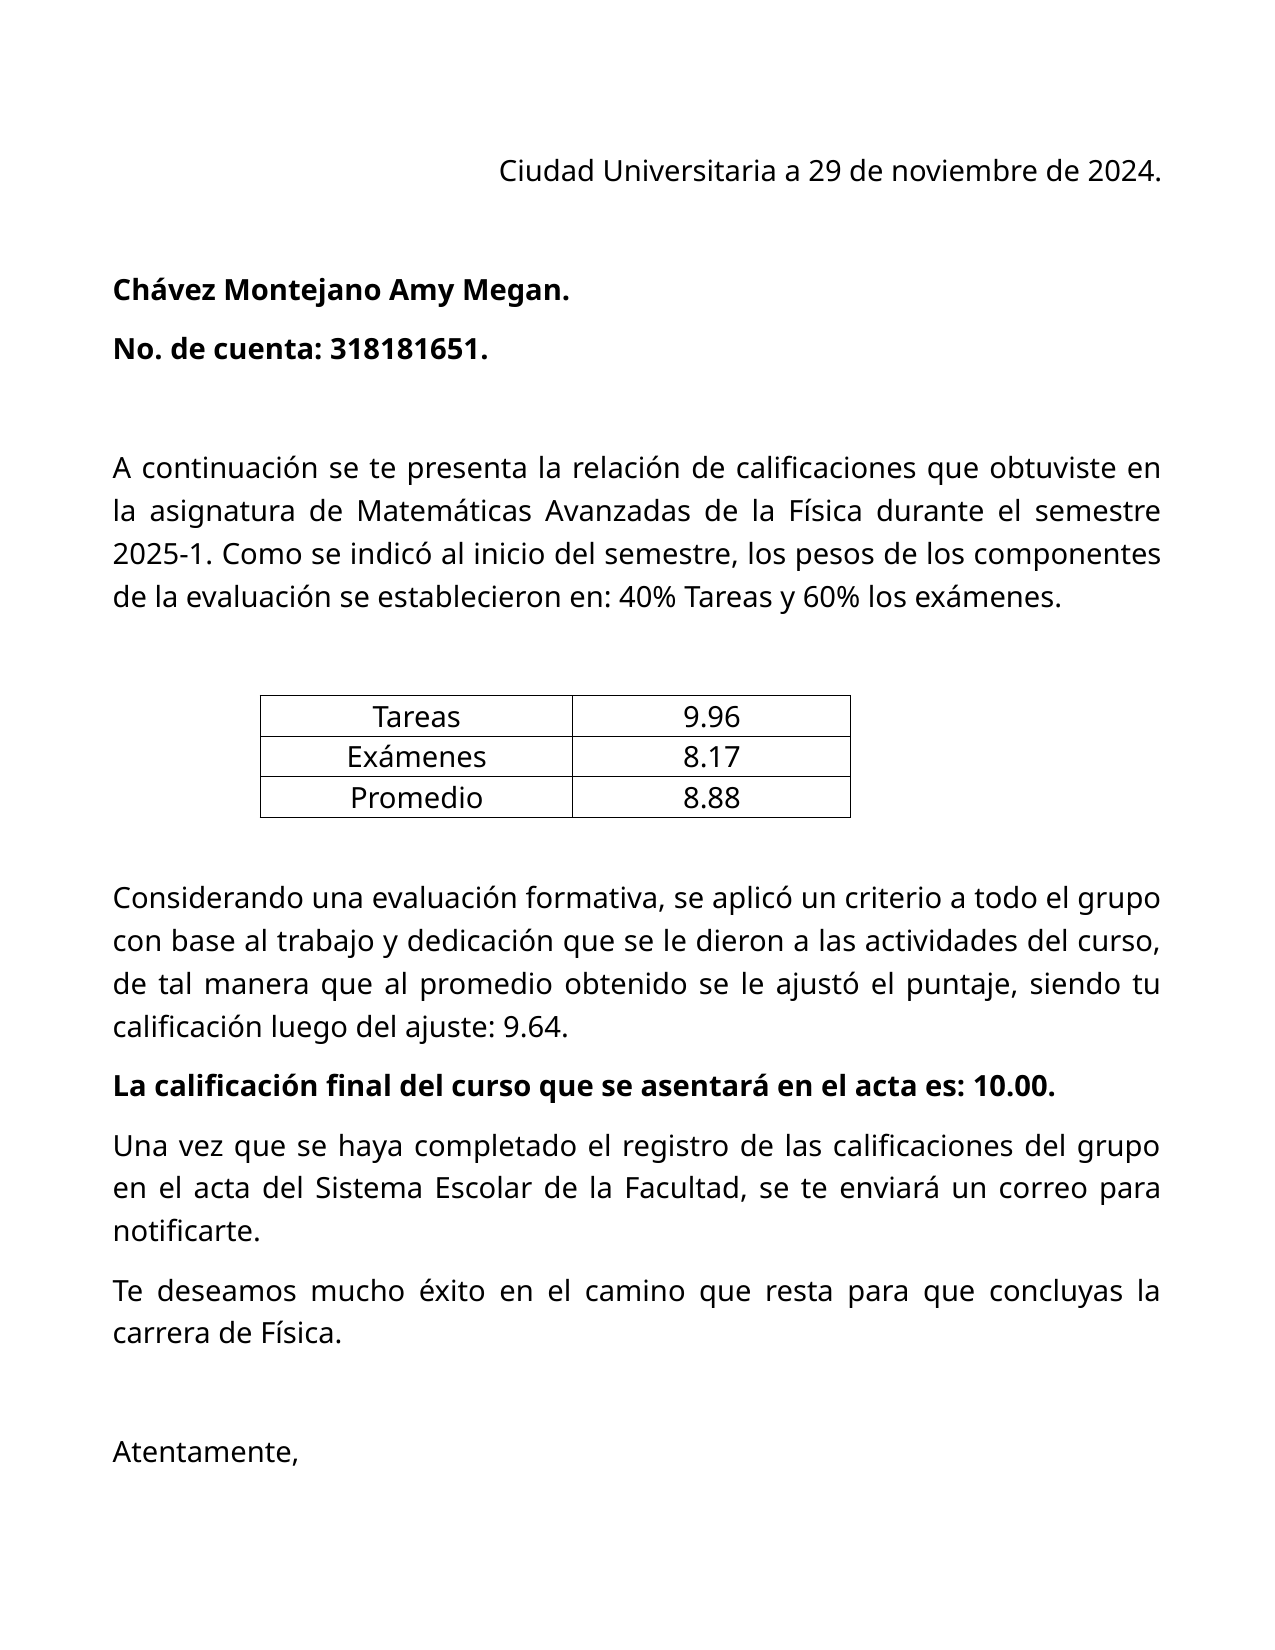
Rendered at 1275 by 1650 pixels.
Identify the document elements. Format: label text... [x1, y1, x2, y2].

text No. de cuenta: 318181651. [112, 328, 1162, 368]
text Atentamente, [112, 1432, 1162, 1471]
text Te deseamos mucho éxito en el camino que resta para que concluyas la carrera de Física. [112, 1270, 1162, 1352]
text Ciudad Universitaria a 29 de noviembre de 2024. [112, 150, 1162, 190]
table_header Tareas [261, 696, 572, 736]
table_header 9.96 [573, 696, 850, 736]
table_cell Promedio [261, 777, 572, 817]
text Una vez que se haya completado el registro de las calificaciones del grupo en el acta del Sistema Escolar de la Facultad, se te enviará un correo para notificarte. [112, 1125, 1162, 1250]
text Chávez Montejano Amy Megan. [112, 269, 1162, 309]
text Considerando una evaluación formativa, se aplicó un criterio a todo el grupo con base al trabajo y dedicación que se le dieron a las actividades del curso, de tal manera que al promedio obtenido se le ajustó el puntaje, siendo tu calificación luego del ajuste: 9.64. [112, 877, 1162, 1046]
table_cell 8.17 [573, 737, 850, 776]
table_cell 8.88 [573, 777, 850, 817]
table_cell Exámenes [261, 737, 572, 776]
text A continuación se te presenta la relación de calificaciones que obtuviste en la asignatura de Matemáticas Avanzadas de la Física durante el semestre 2025-1. Como se indicó al inicio del semestre, los pesos de los componentes de la evaluación se establecieron en: 40% Tareas y 60% los exámenes. [112, 447, 1162, 616]
text La calificación final del curso que se asentará en el acta es: 10.00. [112, 1065, 1162, 1105]
